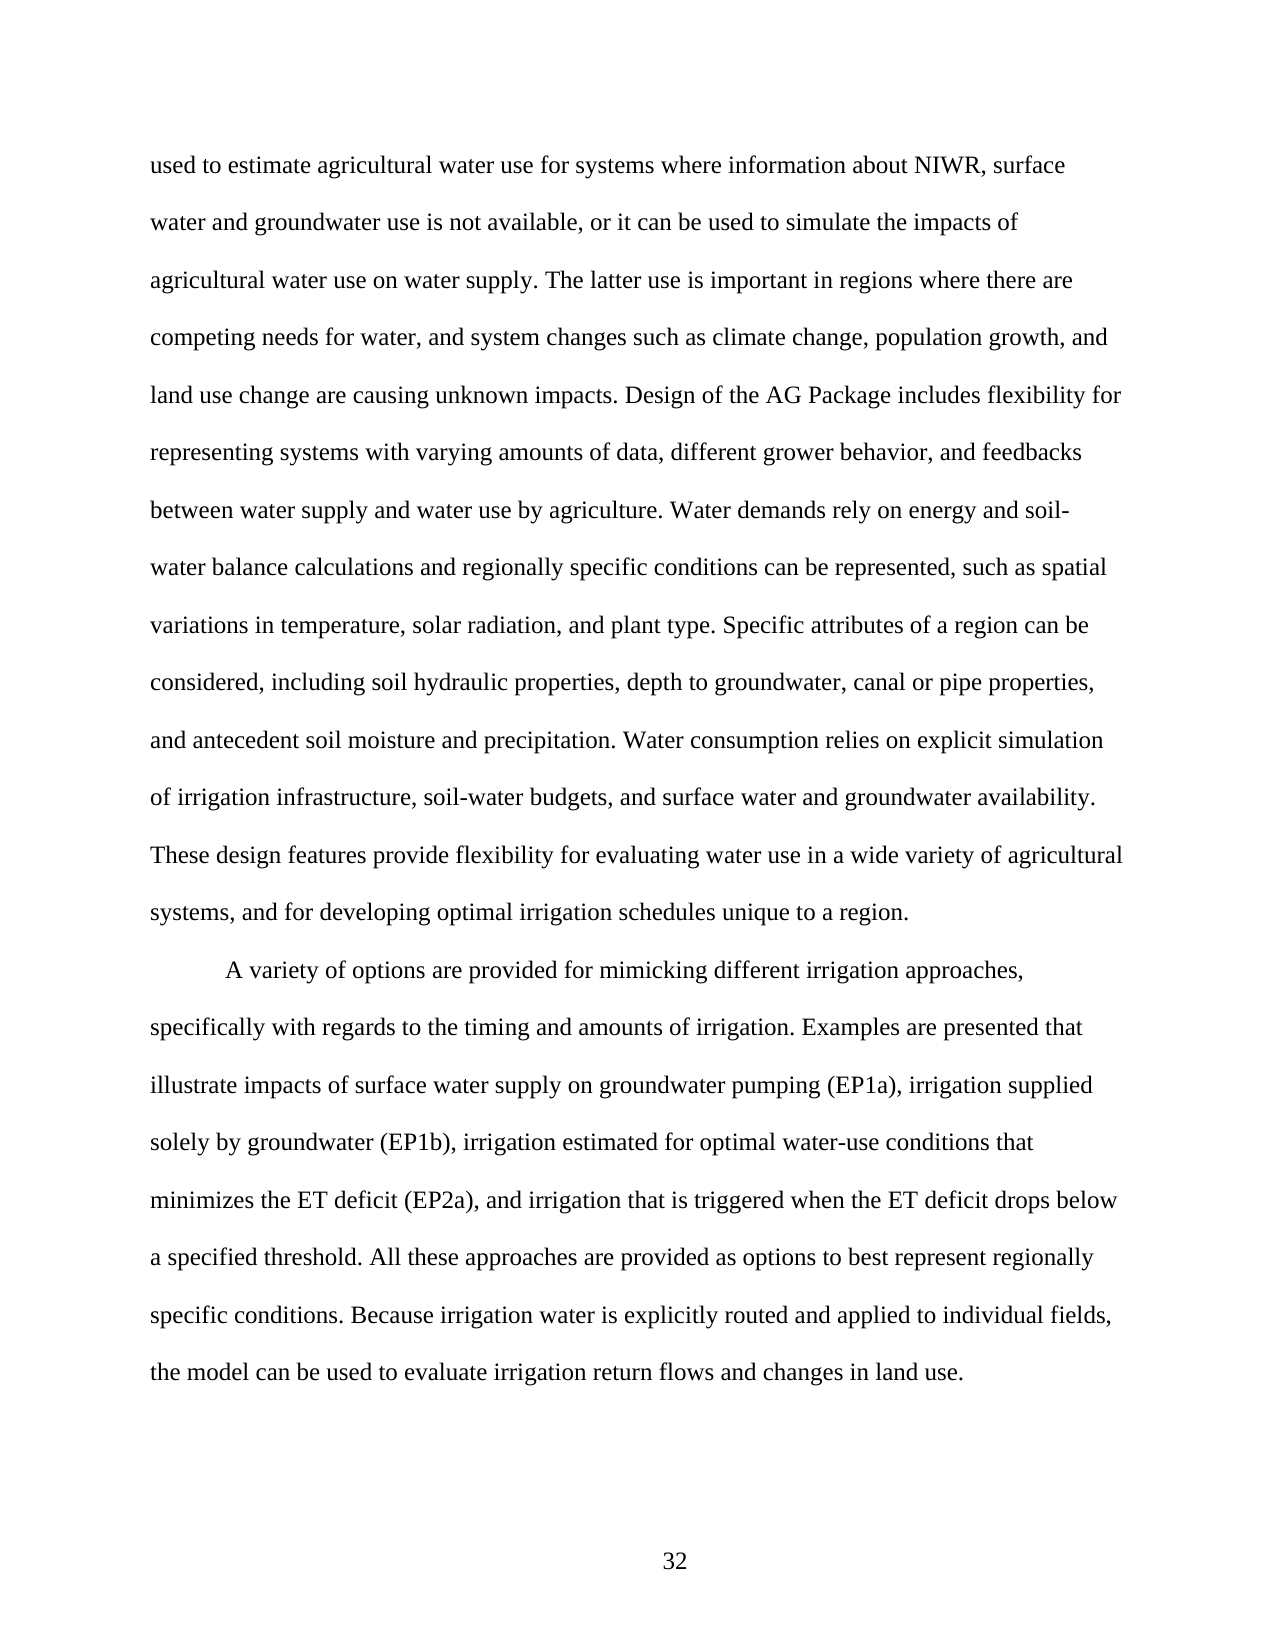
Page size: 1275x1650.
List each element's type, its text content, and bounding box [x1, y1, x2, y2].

text A variety of options are provided for mimicking different irrigation approaches, specifically with regards to the timing and amounts of irrigation. Examples are presented that illustrate impacts of surface water supply on groundwater pumping (EP1a), irrigation supplied solely by groundwater (EP1b), irrigation estimated for optimal water-use conditions that minimizes the ET deficit (EP2a), and irrigation that is triggered when the ET deficit drops below a specified threshold. All these approaches are provided as options to best represent regionally specific conditions. Because irrigation water is explicitly routed and applied to individual fields, the model can be used to evaluate irrigation return flows and changes in land use. [150, 955, 1125, 1386]
